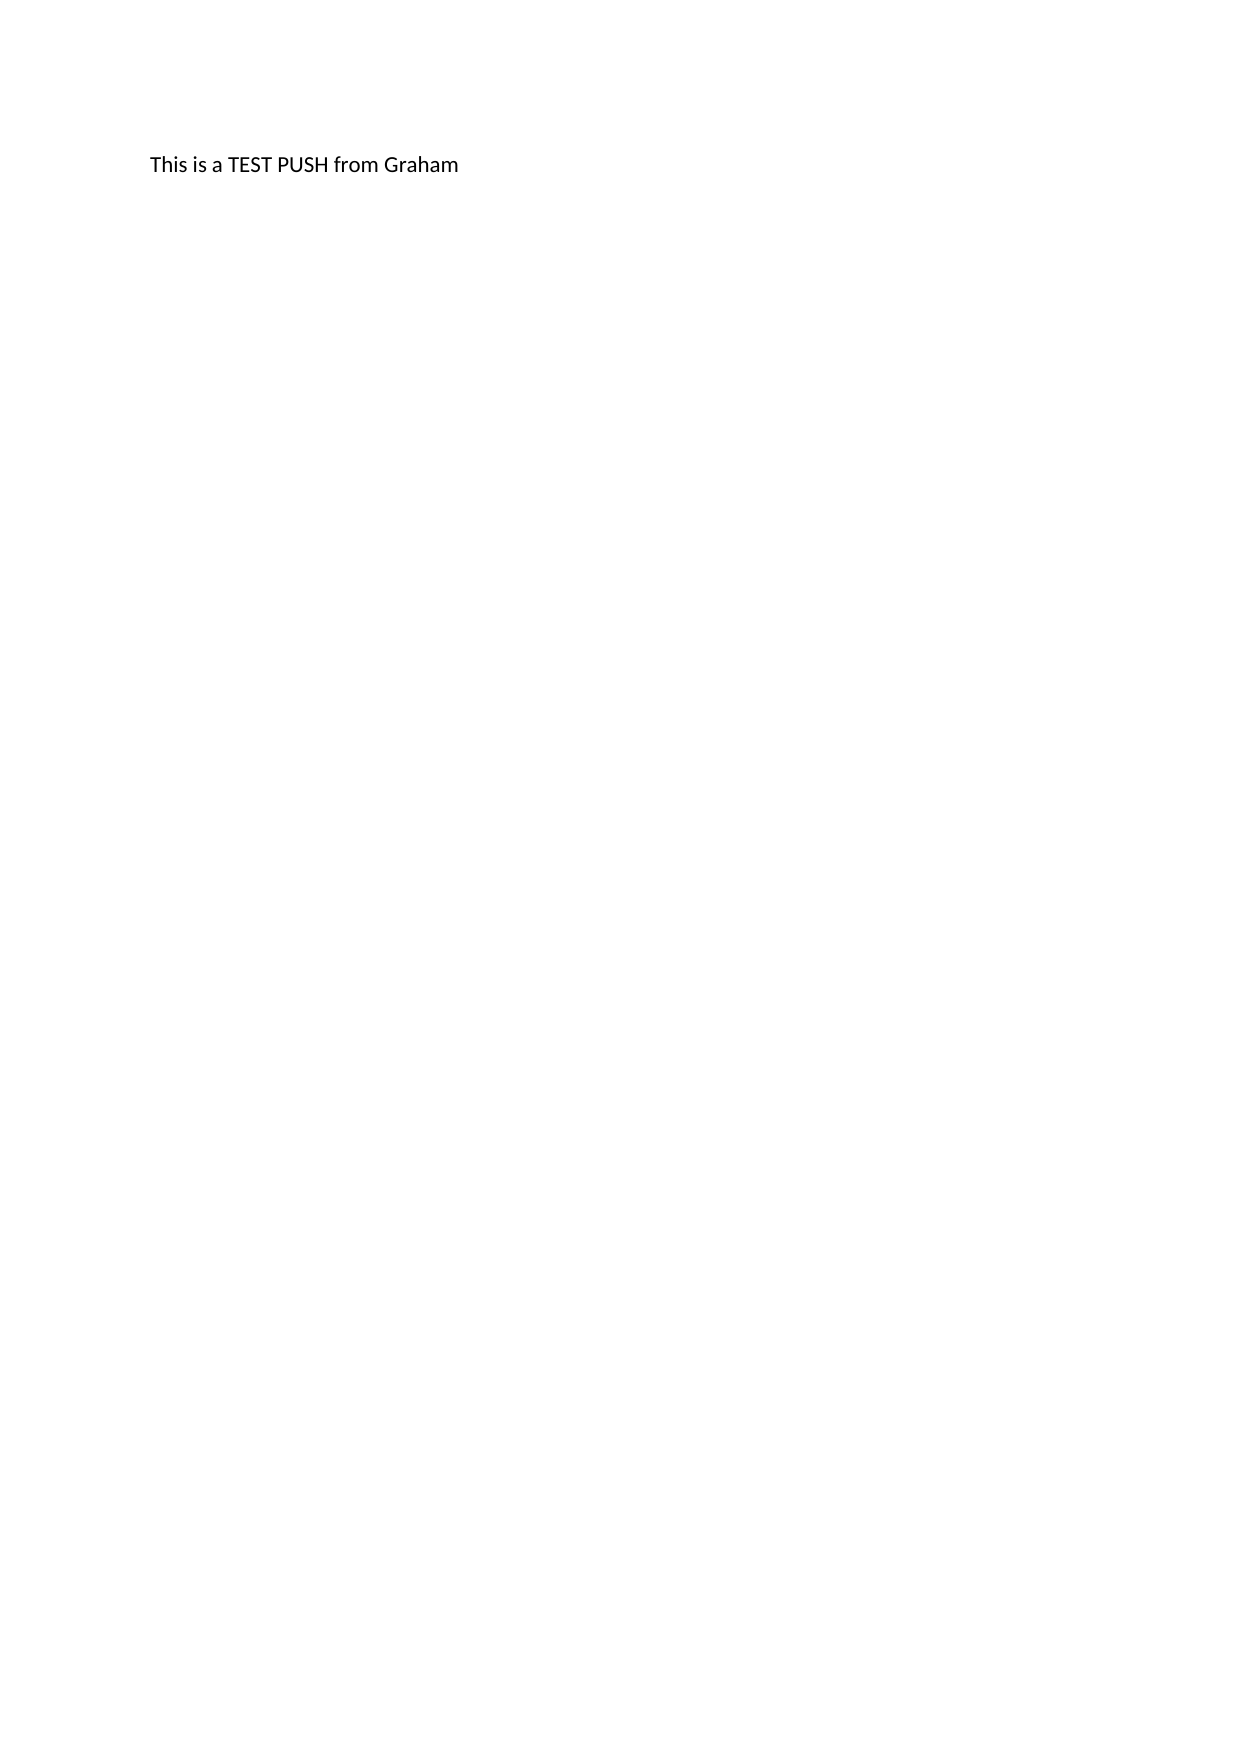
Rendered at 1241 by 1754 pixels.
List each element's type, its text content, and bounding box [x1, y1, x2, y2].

text This is a TEST PUSH from Graham [150, 150, 1090, 178]
